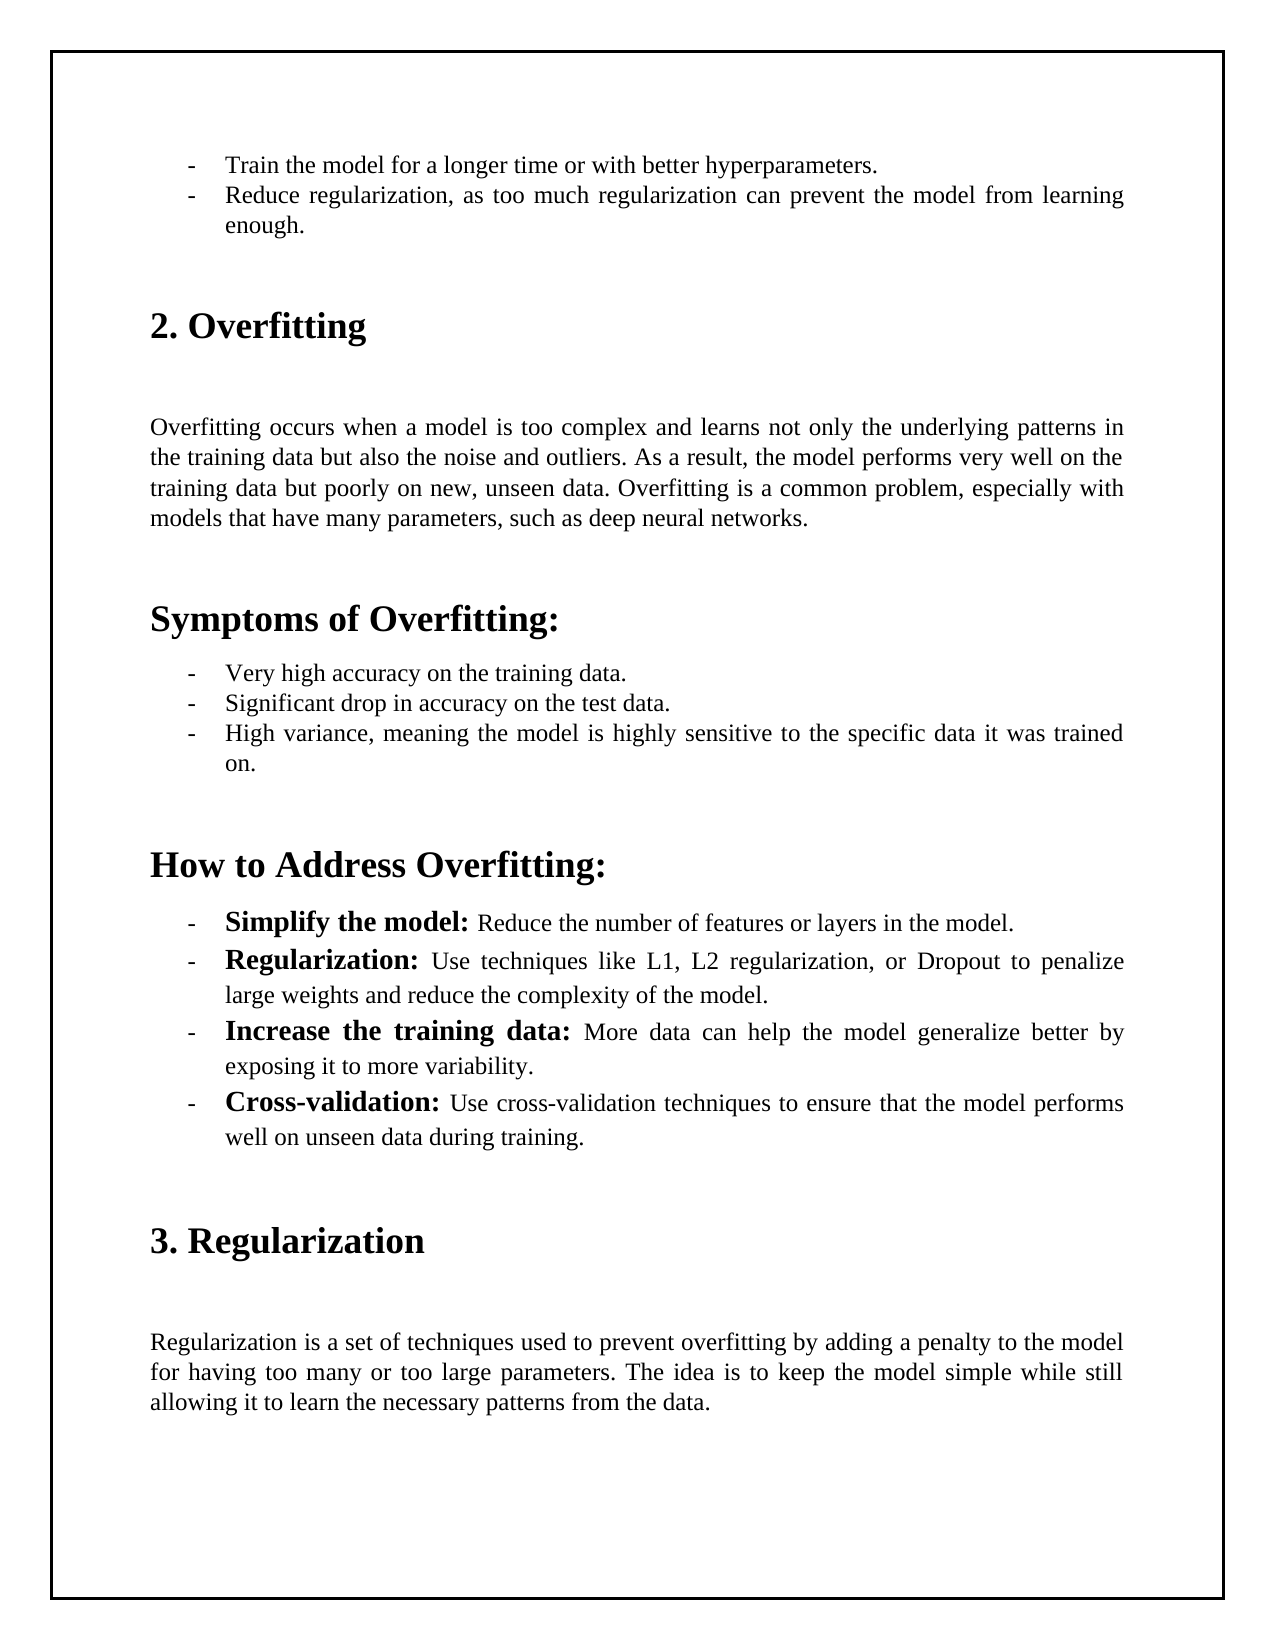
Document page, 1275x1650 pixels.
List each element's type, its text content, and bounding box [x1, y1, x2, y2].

text Regularization is a set of techniques used to prevent overfitting by adding a penalty to the model for having too many or too large parameters. The idea is to keep the model simple while still allowing it to learn the necessary patterns from the data. [150, 1327, 1125, 1416]
text 2. Overfitting [150, 304, 1125, 347]
text Symptoms of Overfitting: [150, 596, 1125, 639]
text How to Address Overfitting: [150, 842, 1125, 885]
list Cross-validation: Use cross-validation techniques to ensure that the model performs well on unseen data during training. [187, 1084, 1125, 1151]
list Simplify the model: Reduce the number of features or layers in the model. [187, 904, 1125, 937]
list High variance, meaning the model is highly sensitive to the specific data it was trained on. [187, 718, 1125, 777]
list Reduce regularization, as too much regularization can prevent the model from learning enough. [187, 180, 1125, 239]
list Increase the training data: More data can help the model generalize better by exposing it to more variability. [187, 1013, 1125, 1080]
text 3. Regularization [150, 1218, 1125, 1261]
list Regularization: Use techniques like L1, L2 regularization, or Dropout to penalize large weights and reduce the complexity of the model. [187, 942, 1125, 1009]
text Overfitting occurs when a model is too complex and learns not only the underlying patterns in the training data but also the noise and outliers. As a result, the model performs very well on the training data but poorly on new, unseen data. Overfitting is a common problem, especially with models that have many parameters, such as deep neural networks. [150, 412, 1125, 531]
list Train the model for a longer time or with better hyperparameters. [187, 150, 1125, 179]
list Significant drop in accuracy on the test data. [187, 688, 1125, 717]
list Very high accuracy on the training data. [187, 658, 1125, 687]
